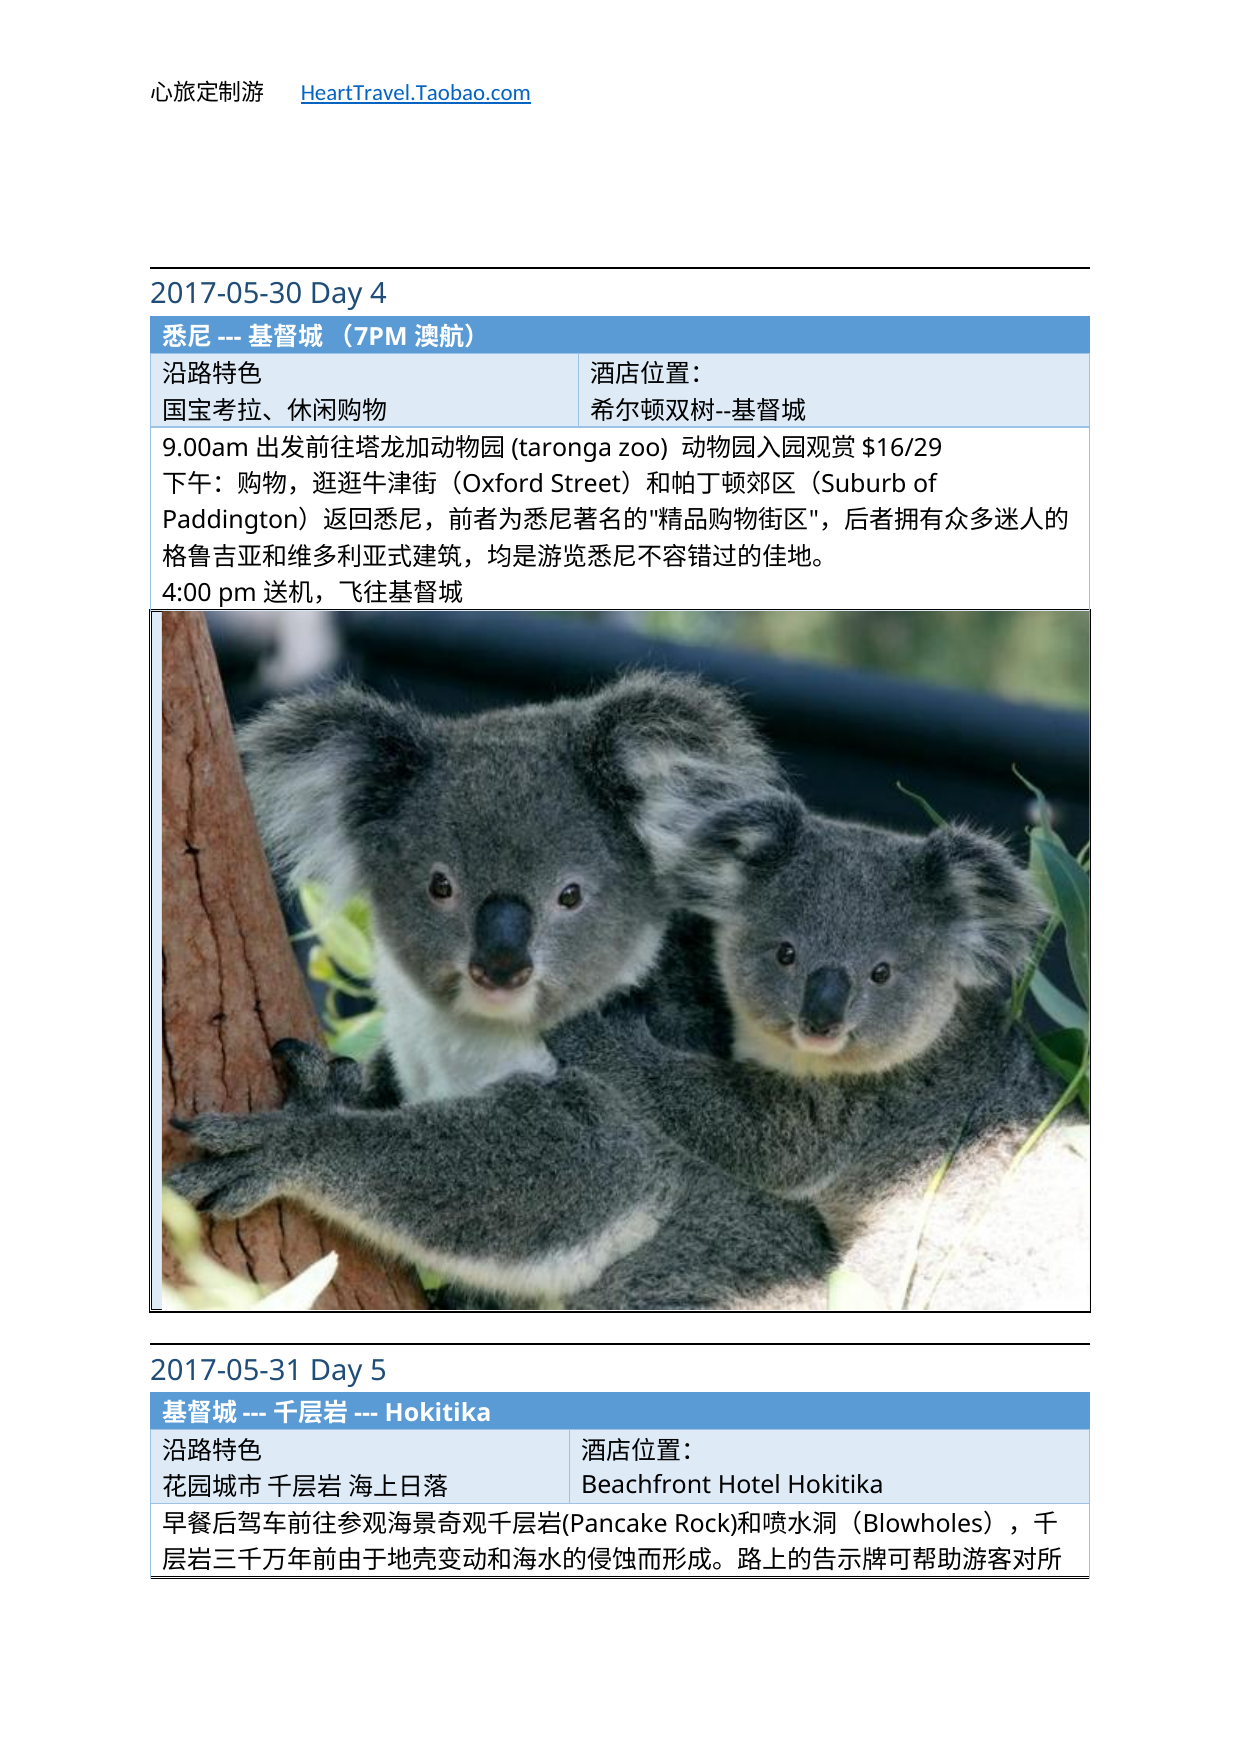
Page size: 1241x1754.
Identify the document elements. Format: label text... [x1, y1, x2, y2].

table_header 悉尼 --- 基督城 （7PM 澳航） [151, 317, 1089, 353]
picture [161, 611, 1090, 1310]
table_header 基督城 --- 千层岩 --- Hokitika [151, 1393, 1089, 1429]
subtitle 2017-05-30 Day 4 [150, 273, 1090, 312]
table_cell 9.00am 出发前往塔龙加动物园 (taronga zoo) 动物园入园观赏 $16/29 下午：购物，逛逛牛津街（Oxford Street）和帕丁顿郊区（Suburb of Paddington）返回悉尼，前者为悉尼著名的"精品购物街区"，后者拥有众多迷人的格鲁吉亚和维多利亚式建筑，均是游览悉尼不容错过的佳地。 4:00 pm 送机，飞往基督城 [151, 428, 1089, 609]
subtitle 2017-05-31 Day 5 [150, 1349, 1090, 1389]
table_cell 酒店位置： 希尔顿双树--基督城 [579, 354, 1089, 426]
table_cell 酒店位置： Beachfront Hotel Hokitika [570, 1430, 1089, 1503]
table_cell 沿路特色 花园城市 千层岩 海上日落 [151, 1430, 569, 1503]
table_cell 沿路特色 国宝考拉、休闲购物 [151, 354, 578, 426]
table_cell [152, 612, 161, 1309]
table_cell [151, 1504, 1089, 1576]
